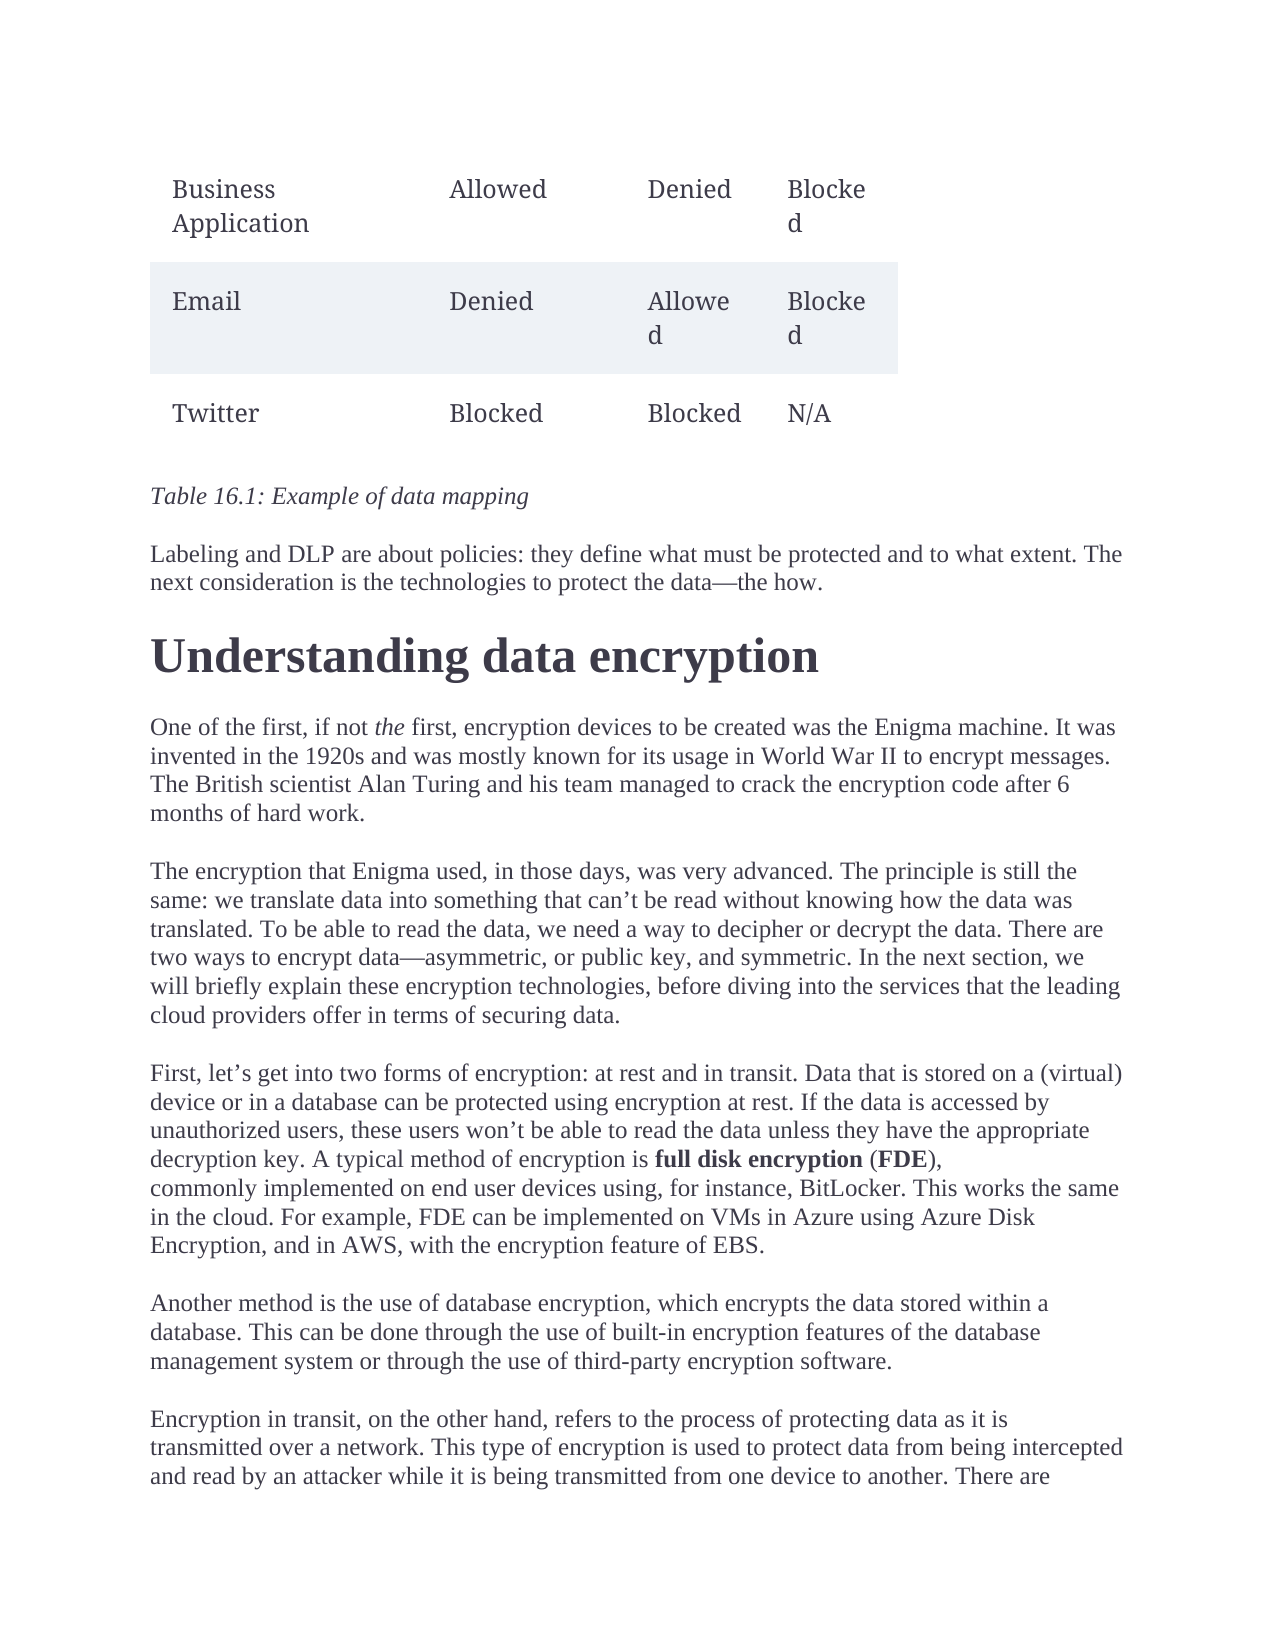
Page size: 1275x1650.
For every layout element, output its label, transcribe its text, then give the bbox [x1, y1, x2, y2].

table_cell Blocked [765, 150, 898, 262]
table_cell Blocked [765, 262, 898, 374]
text Table 16.1: Example of data mapping [150, 481, 1125, 509]
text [150, 1404, 1125, 1490]
table_cell Denied [427, 262, 626, 374]
table_cell Denied [626, 150, 765, 262]
text Labeling and DLP are about policies: they define what must be protected and to what extent. The next consideration is the technologies to protect the data—the how. [150, 539, 1125, 596]
table_cell Allowed [427, 150, 626, 262]
table_cell Blocked [427, 374, 626, 452]
table_cell Blocked [626, 374, 765, 452]
text Understanding data encryption [150, 625, 1125, 683]
table_cell Twitter [150, 374, 427, 452]
text First, let’s get into two forms of encryption: at rest and in transit. Data that is stored on a (virtual) device or in a database can be protected using encryption at rest. If the data is accessed by unauthorized users, these users won’t be able to read the data unless they have the appropriate decryption key. A typical method of encryption is full disk encryption (FDE), commonly implemented on end user devices using, for instance, BitLocker. This works the same in the cloud. For example, FDE can be implemented on VMs in Azure using Azure Disk Encryption, and in AWS, with the encryption feature of EBS. [150, 1058, 1125, 1259]
table_cell N/A [765, 374, 898, 452]
table_cell Allowed [626, 262, 765, 374]
table_cell Business Application [150, 150, 427, 262]
table_cell Email [150, 262, 427, 374]
text The encryption that Enigma used, in those days, was very advanced. The principle is still the same: we translate data into something that can’t be read without knowing how the data was translated. To be able to read the data, we need a way to decipher or decrypt the data. There are two ways to encrypt data—asymmetric, or public key, and symmetric. In the next section, we will briefly explain these encryption technologies, before diving into the services that the leading cloud providers offer in terms of securing data. [150, 856, 1125, 1029]
text One of the first, if not the first, encryption devices to be created was the Enigma machine. It was invented in the 1920s and was mostly known for its usage in World War II to encrypt messages. The British scientist Alan Turing and his team managed to crack the encryption code after 6 months of hard work. [150, 712, 1125, 827]
text Another method is the use of database encryption, which encrypts the data stored within a database. This can be done through the use of built-in encryption features of the database management system or through the use of third-party encryption software. [150, 1288, 1125, 1374]
